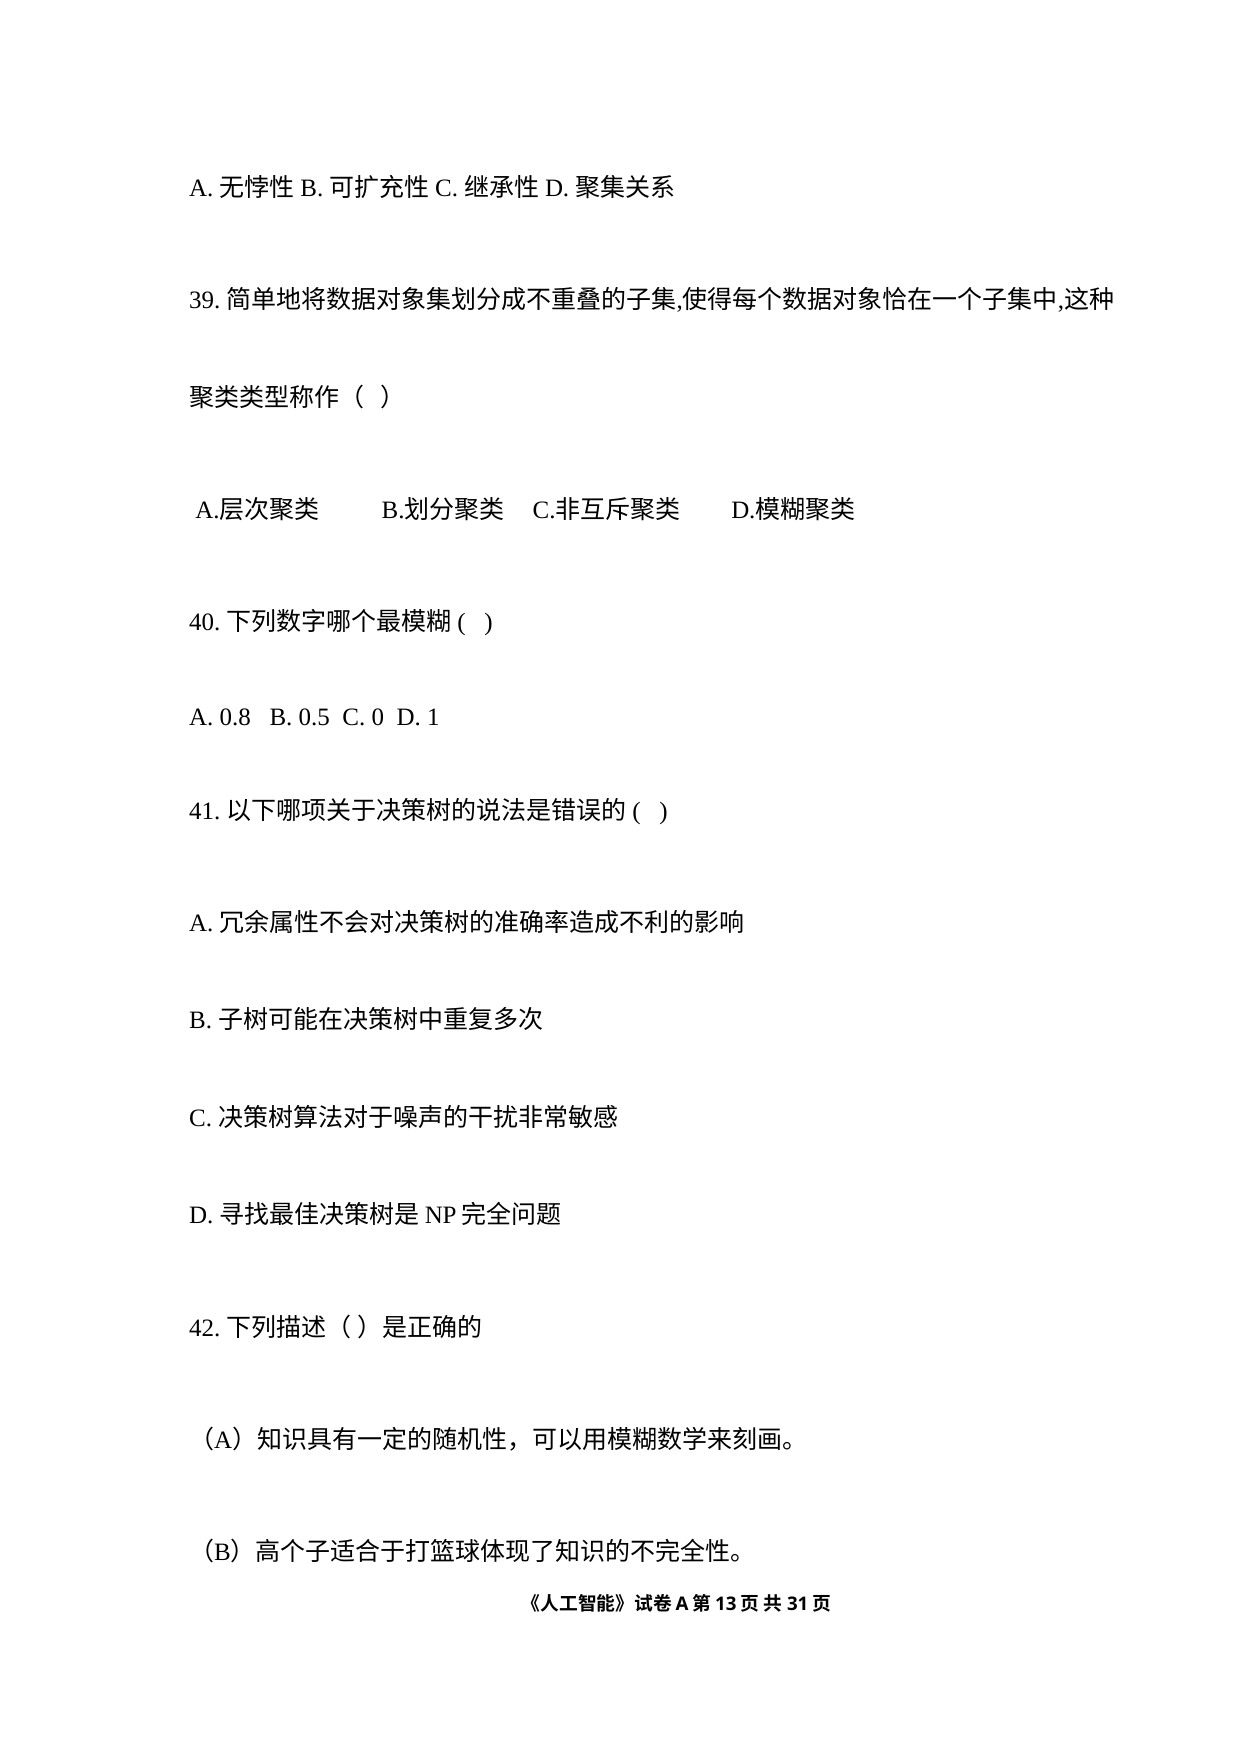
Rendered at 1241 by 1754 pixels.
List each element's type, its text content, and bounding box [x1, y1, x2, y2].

text （A）知识具有一定的随机性，可以用模糊数学来刻画。 [189, 1405, 1122, 1470]
text A. 0.8 B. 0.5 C. 0 D. 1 [189, 700, 1122, 732]
text A. 无悖性 B. 可扩充性 C. 继承性 D. 聚集关系 [189, 153, 1122, 218]
text 40. 下列数字哪个最模糊 ( ) [189, 587, 1122, 652]
text （B）高个子适合于打篮球体现了知识的不完全性。 [189, 1517, 1122, 1582]
text 39. 简单地将数据对象集划分成不重叠的子集,使得每个数据对象恰在一个子集中,这种聚类类型称作（ ） [189, 265, 1122, 428]
text A. 冗余属性不会对决策树的准确率造成不利的影响 B. 子树可能在决策树中重复多次 C. 决策树算法对于噪声的干扰非常敏感 D. 寻找最佳决策树是NP完全问题 [189, 888, 1122, 1246]
text 42. 下列描述（ ）是正确的 [189, 1293, 1122, 1358]
text 41. 以下哪项关于决策树的说法是错误的 ( ) [189, 776, 1122, 841]
text A.层次聚类 B.划分聚类 C.非互斥聚类 D.模糊聚类 [189, 475, 1122, 540]
